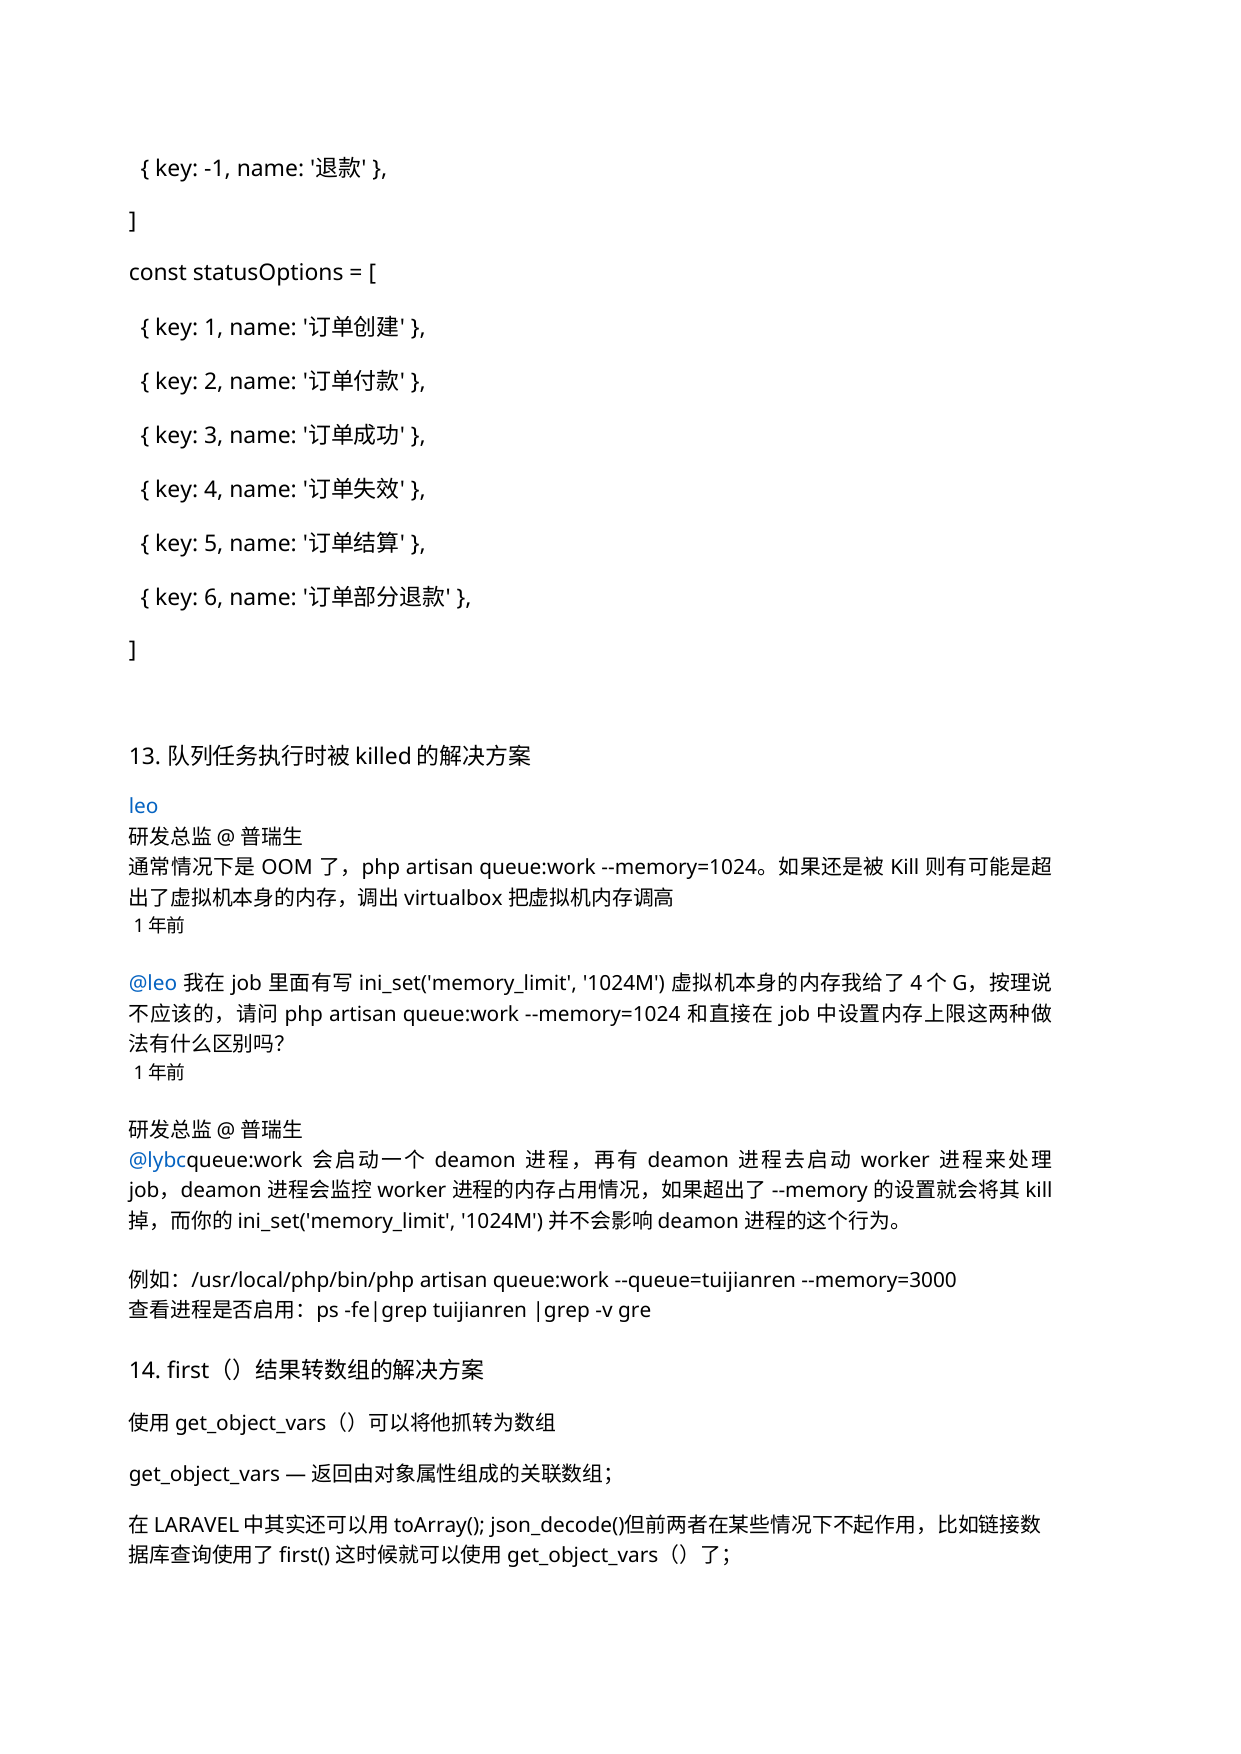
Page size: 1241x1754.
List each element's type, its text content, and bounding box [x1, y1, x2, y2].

list @lybcqueue:work 会启动一个 deamon 进程，再有 deamon 进程去启动 worker 进程来处理 job，deamon 进程会监控 worker 进程的内存占用情况，如果超出了 --memory 的设置就会将其 kill 掉，而你的 ini_set('memory_limit', '1024M') 并不会影响 deamon 进程的这个行为。 [128, 1143, 1053, 1234]
list 研发总监 @ 普瑞生 [128, 1113, 1053, 1143]
list 例如：/usr/local/php/bin/php artisan queue:work --queue=tuijianren --memory=3000 [128, 1263, 1053, 1293]
list 1年前 [128, 911, 1053, 938]
list @leo 我在 job 里面有写 ini_set('memory_limit', '1024M') 虚拟机本身的内存我给了4个G，按理说不应该的，请问 php artisan queue:work --memory=1024 和直接在 job 中设置内存上限这两种做法有什么区别吗？ [128, 967, 1053, 1057]
list ] [128, 633, 1053, 664]
list 查看进程是否启用：ps -fe|grep tuijianren |grep -v gre [128, 1293, 1053, 1323]
list { key: -1, name: '退款' }, [128, 150, 1053, 183]
list 在LARAVEL中其实还可以用 toArray(); json_decode()但前两者在某些情况下不起作用，比如链接数据库查询使用了 first() 这时候就可以使用 get_object_vars（）了； [128, 1508, 1053, 1569]
list 使用 get_object_vars（）可以将他抓转为数组 [128, 1406, 1053, 1436]
list leo [128, 792, 1053, 820]
list { key: 2, name: '订单付款' }, [128, 362, 1053, 396]
list 14. first（）结果转数组的解决方案 [128, 1352, 1053, 1385]
list ] [128, 204, 1053, 235]
list { key: 4, name: '订单失效' }, [128, 471, 1053, 504]
list const statusOptions = [ [128, 256, 1053, 287]
list { key: 6, name: '订单部分退款' }, [128, 579, 1053, 612]
list { key: 3, name: '订单成功' }, [128, 417, 1053, 450]
list 研发总监 @ 普瑞生 [128, 820, 1053, 850]
list get_object_vars — 返回由对象属性组成的关联数组； [128, 1457, 1053, 1487]
list { key: 1, name: '订单创建' }, [128, 308, 1053, 342]
list { key: 5, name: '订单结算' }, [128, 525, 1053, 558]
list 通常情况下是 OOM 了，php artisan queue:work --memory=1024。如果还是被 Kill 则有可能是超出了虚拟机本身的内存，调出 virtualbox 把虚拟机内存调高 [128, 850, 1053, 911]
list 13. 队列任务执行时被killed的解决方案 [128, 737, 1053, 771]
list 1年前 [128, 1057, 1053, 1085]
